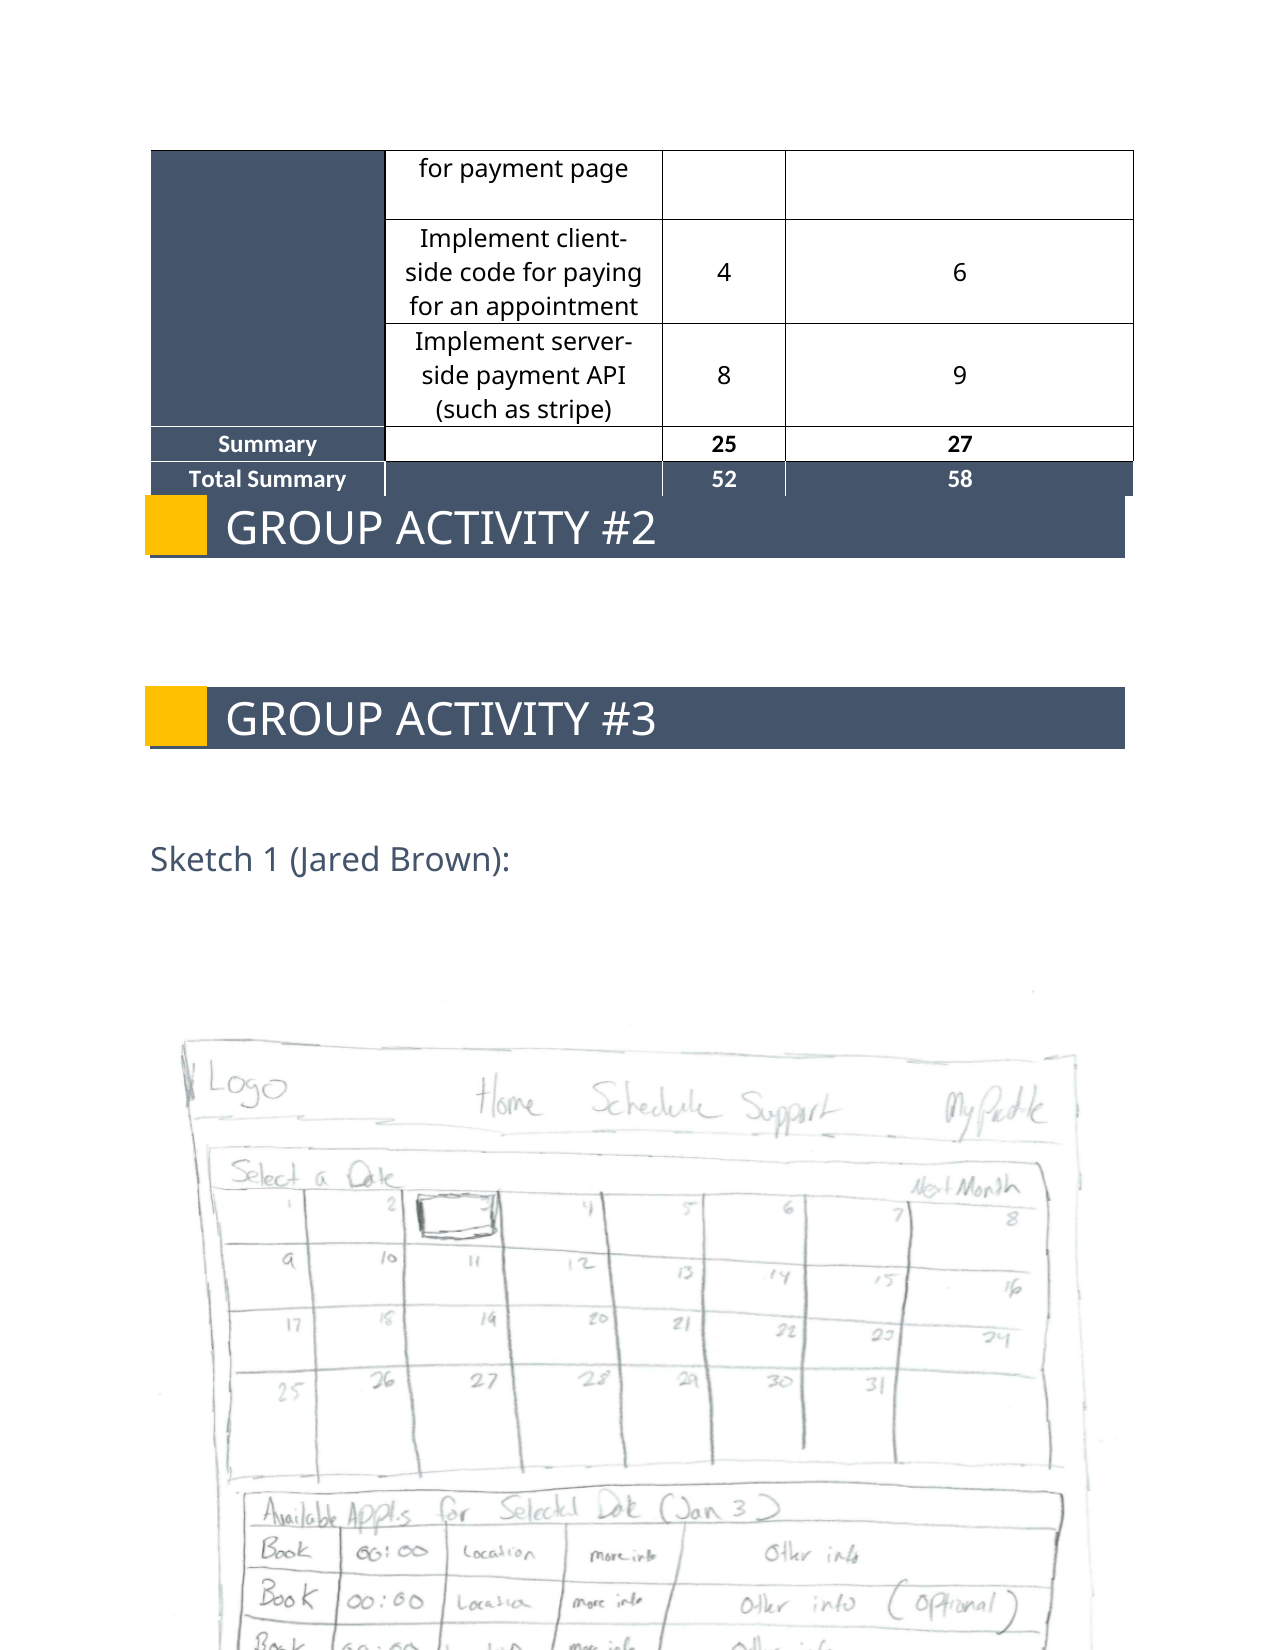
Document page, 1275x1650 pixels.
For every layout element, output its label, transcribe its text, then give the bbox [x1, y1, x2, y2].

table_cell 25 [663, 427, 785, 461]
table_cell Total Summary [151, 462, 384, 496]
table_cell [386, 151, 662, 219]
table_cell [386, 462, 662, 496]
table_cell 4 [663, 220, 785, 322]
table_cell 27 [786, 427, 1133, 461]
text Sketch 1 (Jared Brown): [150, 836, 1125, 882]
table_cell 6 [786, 220, 1133, 322]
table_cell 58 [786, 462, 1133, 496]
table_cell Implement client-side code for paying for an appointment [386, 220, 662, 322]
table_cell Implement server-side payment API (such as stripe) [386, 324, 662, 426]
table_cell Summary [151, 427, 384, 461]
table_cell 52 [663, 462, 785, 496]
picture [150, 984, 1125, 1650]
text GROUP ACTIVITY #2 [150, 496, 1125, 558]
table_cell 8 [663, 324, 785, 426]
text GROUP ACTIVITY #3 [150, 687, 1125, 749]
table_cell 6 [786, 151, 1133, 219]
table_cell [386, 427, 662, 461]
table_cell 5 [663, 151, 785, 219]
table_cell 9 [786, 324, 1133, 426]
